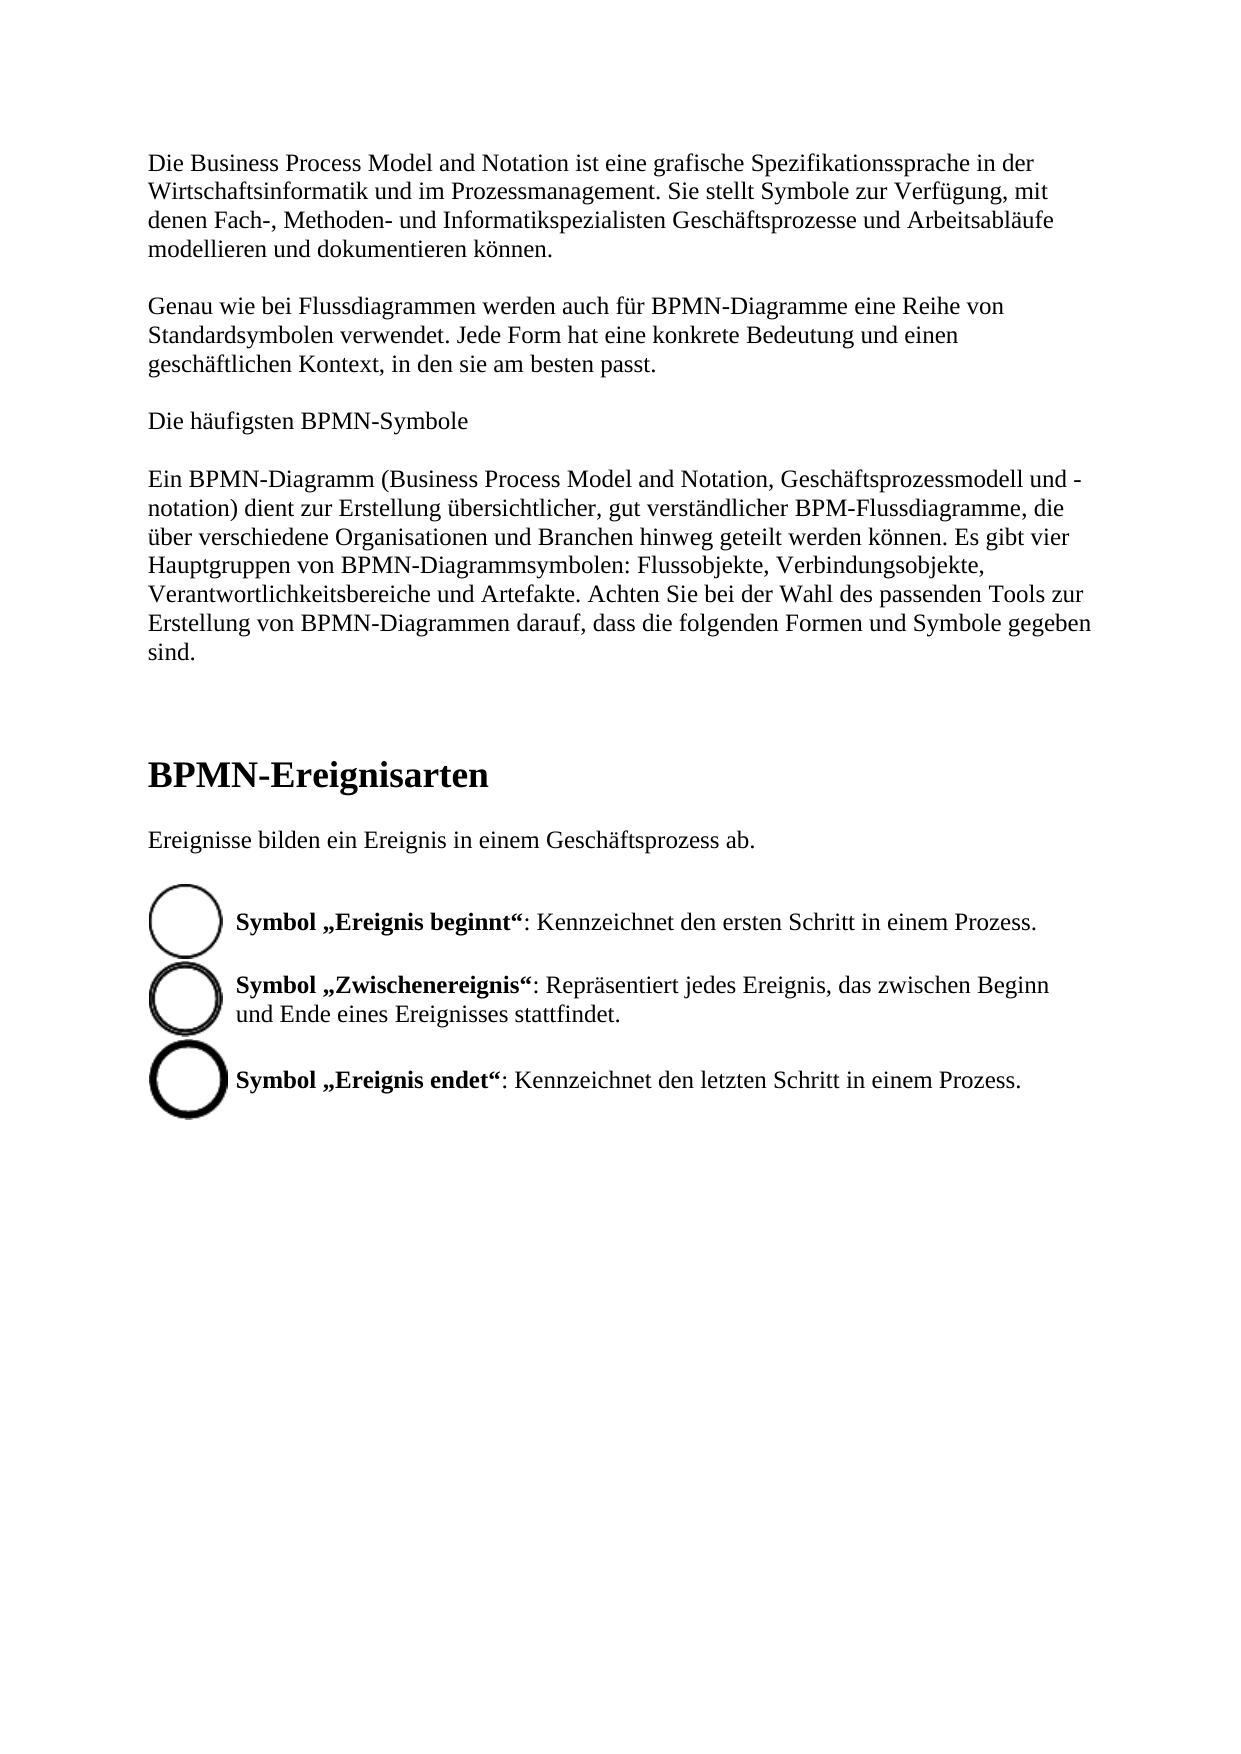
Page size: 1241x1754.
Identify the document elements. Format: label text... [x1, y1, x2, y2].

picture [149, 1039, 228, 1120]
table_cell Symbol „Ereignis endet“: Kennzeichnet den letzten Schritt in einem Prozess. [234, 1038, 1093, 1121]
table_cell [148, 960, 234, 1038]
table_cell [148, 1038, 234, 1121]
text Die Business Process Model and Notation ist eine grafische Spezifikationssprache in der Wirtschaftsinformatik und im Prozessmanagement. Sie stellt Symbole zur Verfügung, mit denen Fach-, Methoden- und Informatikspezialisten Geschäftsprozesse und Arbeitsabläufe modellieren und dokumentieren können. Genau wie bei Flussdiagrammen werden auch für BPMN-Diagramme eine Reihe von Standardsymbolen verwendet. Jede Form hat eine konkrete Bedeutung und einen geschäftlichen Kontext, in den sie am besten passt. Die häufigsten BPMN-Symbole [148, 148, 1093, 435]
text Ereignisse bilden ein Ereignis in einem Geschäftsprozess ab. [148, 825, 1093, 854]
table_header Symbol „Ereignis beginnt“: Kennzeichnet den ersten Schritt in einem Prozess. [234, 883, 1093, 960]
text Ein BPMN-Diagramm (Business Process Model and Notation, Geschäftsprozessmodell und -notation) dient zur Erstellung übersichtlicher, gut verständlicher BPM-Flussdiagramme, die über verschiedene Organisationen und Branchen hinweg geteilt werden können. Es gibt vier Hauptgruppen von BPMN-Diagrammsymbolen: Flussobjekte, Verbindungsobjekte, Verantwortlichkeitsbereiche und Artefakte. Achten Sie bei der Wahl des passenden Tools zur Erstellung von BPMN-Diagrammen darauf, dass die folgenden Formen und Symbole gegeben sind. [148, 464, 1093, 666]
text BPMN-Ereignisarten [148, 753, 1093, 796]
picture [149, 884, 223, 959]
picture [149, 961, 223, 1037]
table_cell Symbol „Zwischenereignis“: Repräsentiert jedes Ereignis, das zwischen Beginn und Ende eines Ereignisses stattfindet. [234, 960, 1093, 1038]
table_header [148, 883, 234, 960]
